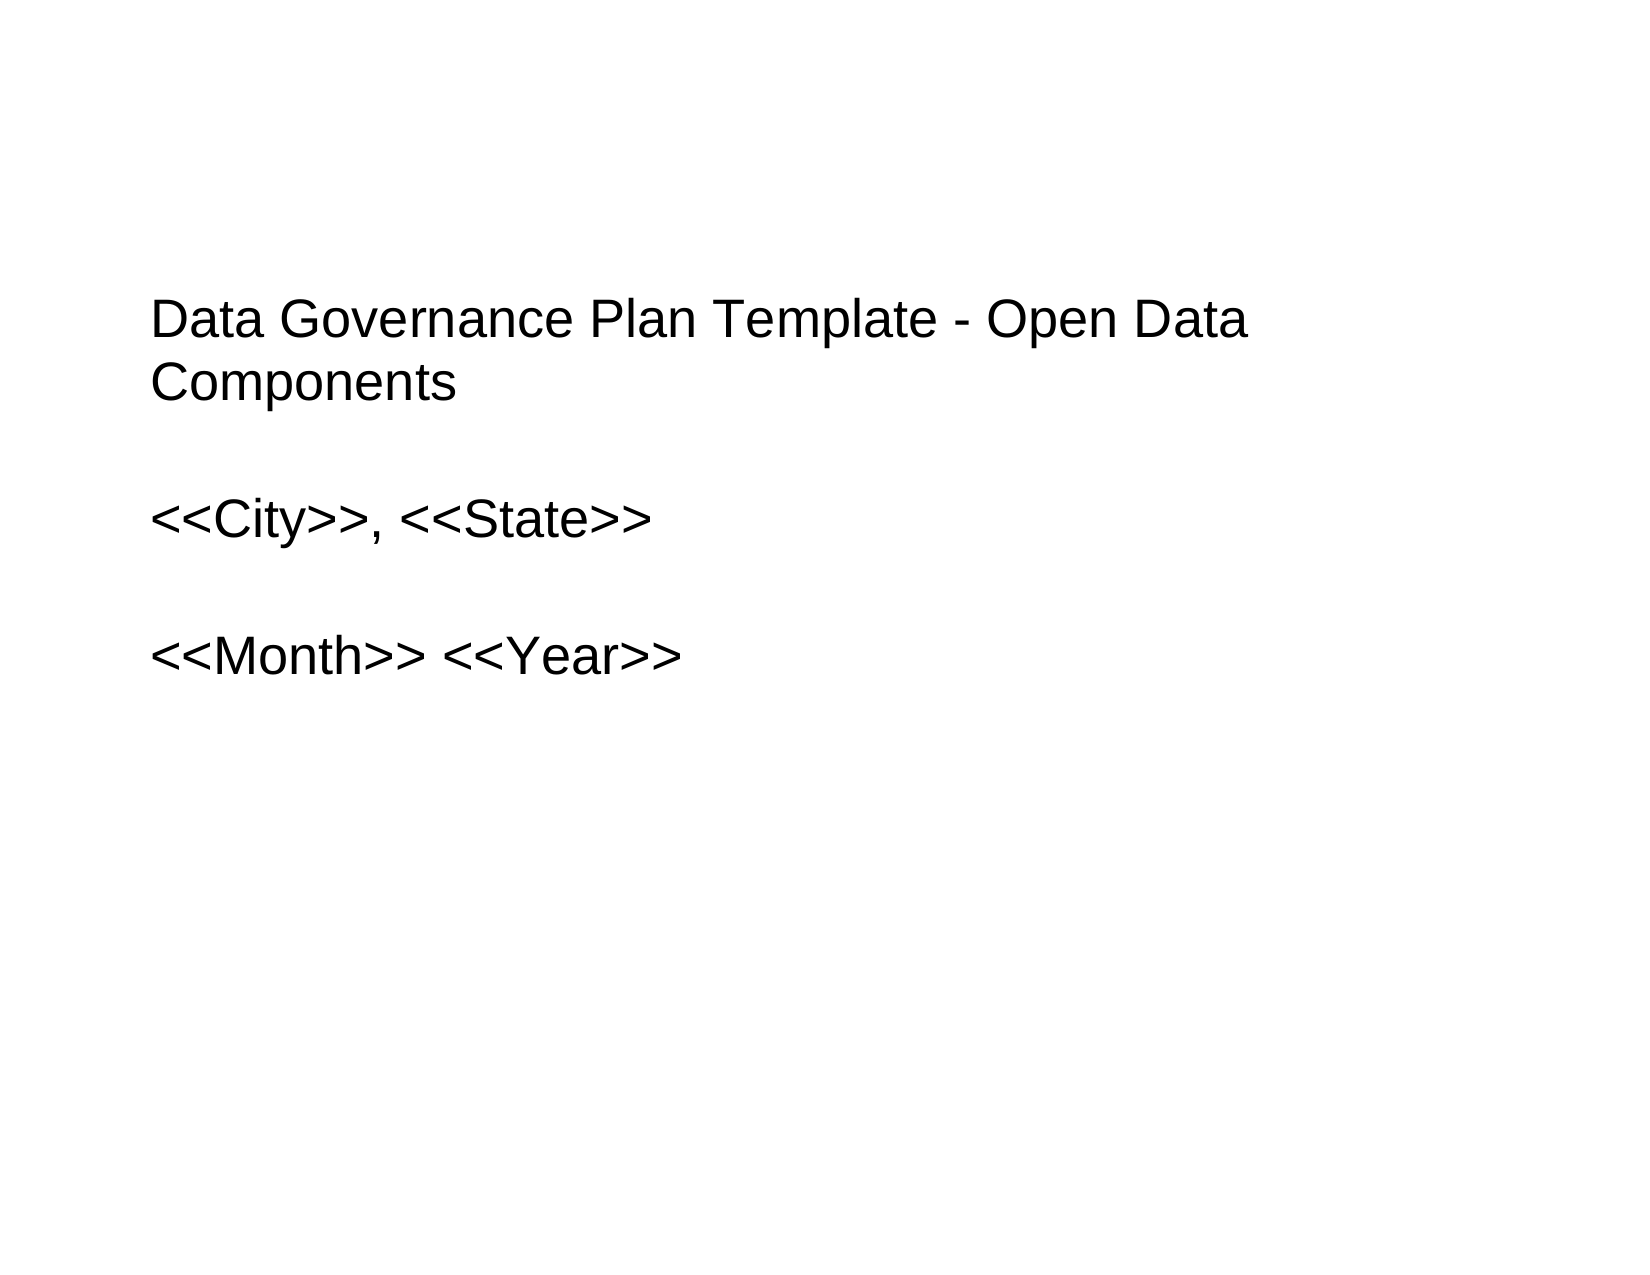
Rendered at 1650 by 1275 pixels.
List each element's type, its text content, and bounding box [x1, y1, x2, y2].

text <<Month>> <<Year>> [150, 623, 1500, 686]
title Data Governance Plan Template - Open Data Components [150, 287, 1500, 412]
title <<City>>, <<State>> [150, 486, 1500, 549]
